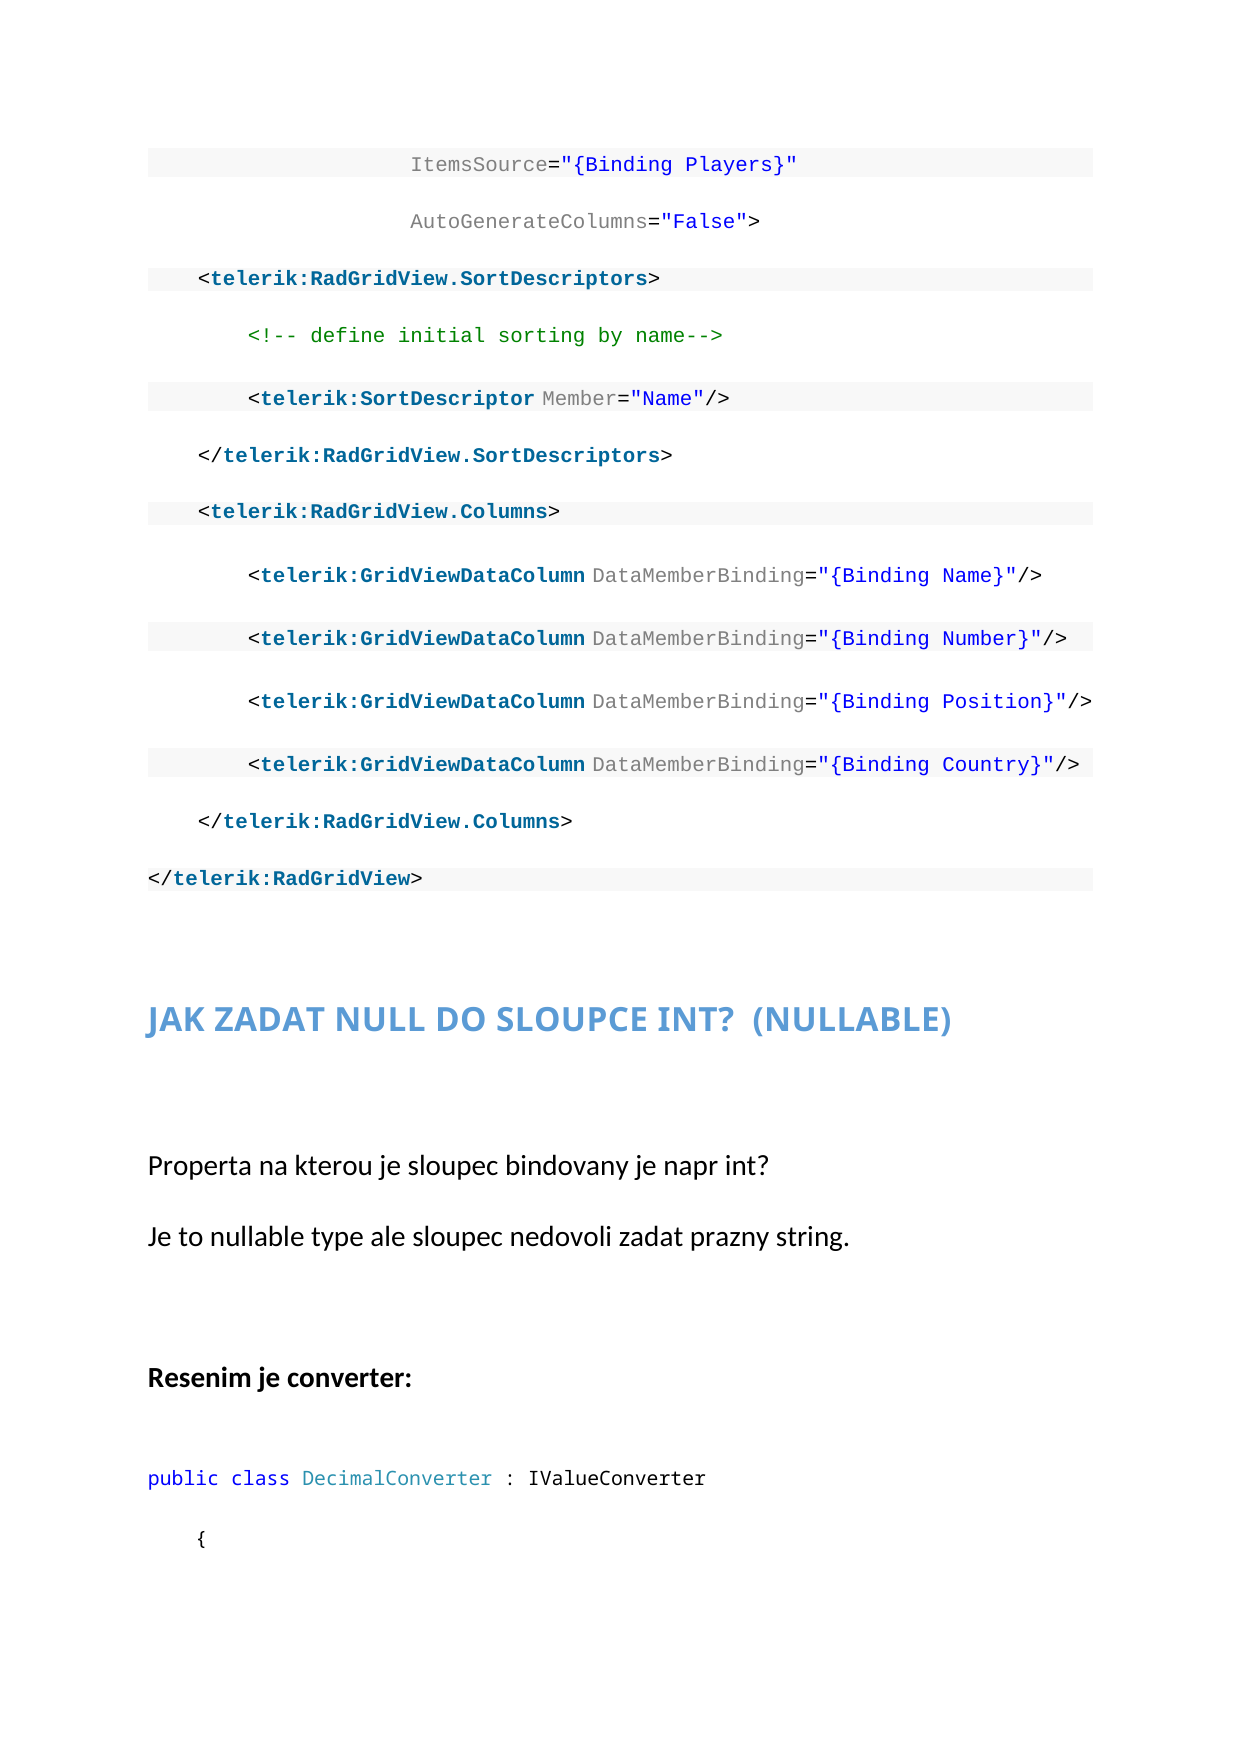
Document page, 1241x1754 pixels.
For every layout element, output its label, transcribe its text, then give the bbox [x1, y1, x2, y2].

text </telerik:RadGridView.SortDescriptors> [148, 444, 1093, 468]
text AutoGenerateColumns="False"> [148, 211, 1093, 234]
text ItemsSource="{Binding Players}" [148, 148, 1093, 177]
text </telerik:RadGridView> [148, 868, 1093, 891]
text <telerik:RadGridView.SortDescriptors> [148, 268, 1093, 291]
text <telerik:GridViewDataColumn DataMemberBinding="{Binding Country}"/> [148, 748, 1093, 777]
text <telerik:GridViewDataColumn DataMemberBinding="{Binding Position}"/> [148, 684, 1093, 714]
text Resenim je converter: [148, 1359, 1093, 1395]
text <telerik:GridViewDataColumn DataMemberBinding="{Binding Name}"/> [148, 558, 1093, 588]
text public class DecimalConverter : IValueConverter [148, 1464, 1093, 1491]
text Je to nullable type ale sloupec nedovoli zadat prazny string. [148, 1218, 1093, 1253]
text Properta na kterou je sloupec bindovany je napr int? [148, 1147, 1093, 1183]
subtitle Jak zadat null do sloupce int? (nullable) [148, 995, 1093, 1041]
text <telerik:RadGridView.Columns> [148, 502, 1093, 525]
text { [148, 1524, 1093, 1551]
text </telerik:RadGridView.Columns> [148, 811, 1093, 834]
text <telerik:GridViewDataColumn DataMemberBinding="{Binding Number}"/> [148, 622, 1093, 651]
text <telerik:SortDescriptor Member="Name"/> [148, 382, 1093, 411]
text <!-- define initial sorting by name--> [148, 324, 1093, 348]
